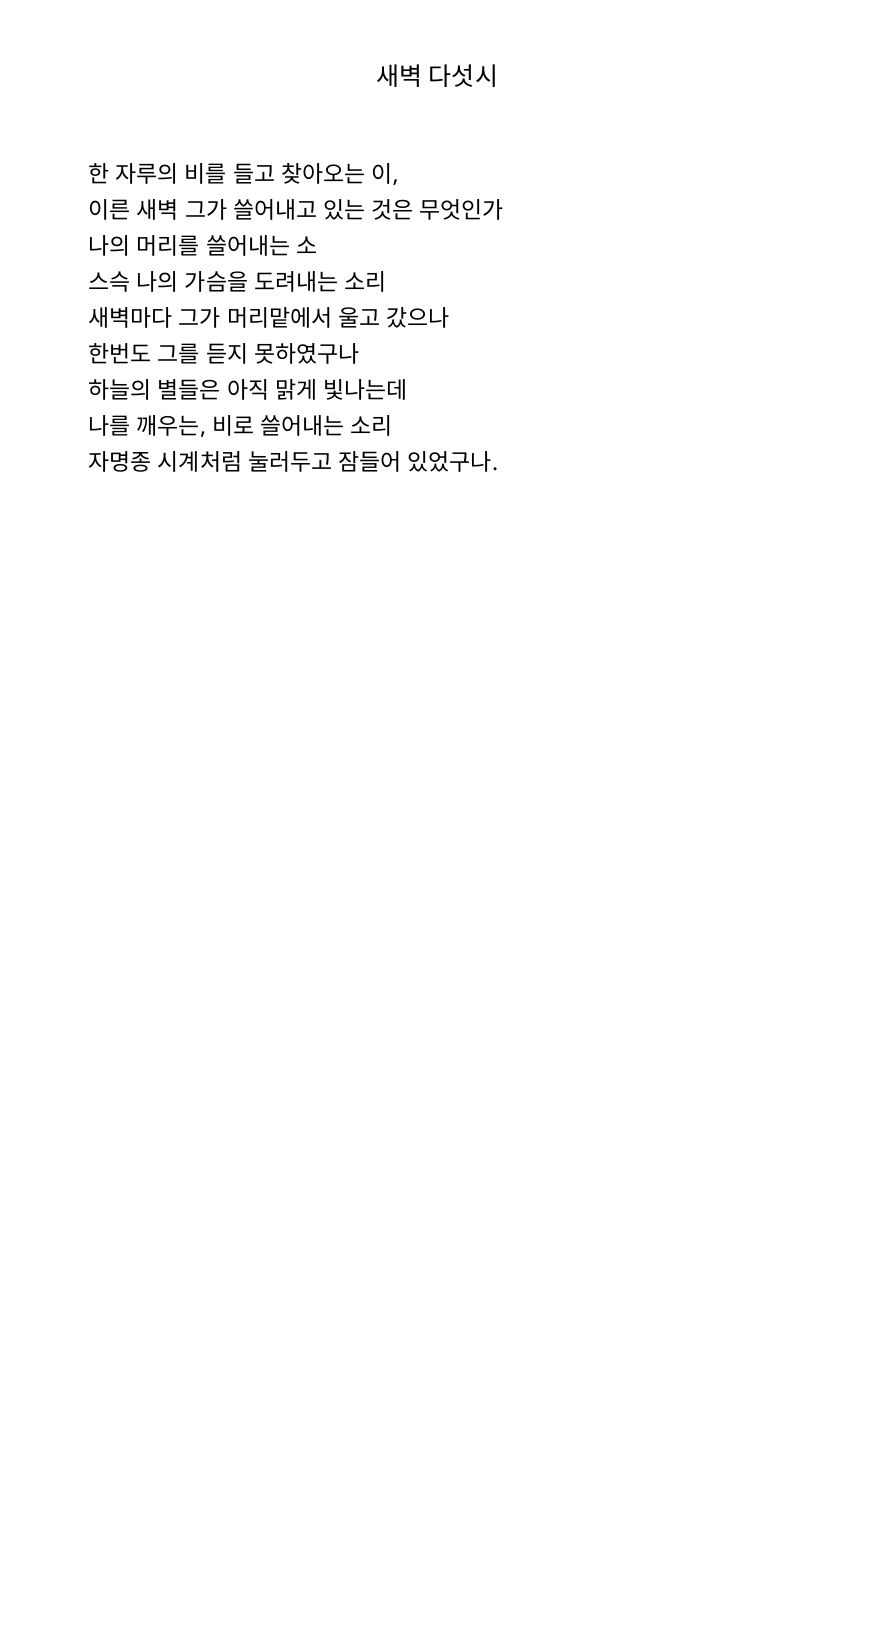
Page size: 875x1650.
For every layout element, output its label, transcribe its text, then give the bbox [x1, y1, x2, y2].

text 새벽 다섯시 [88, 59, 786, 132]
text 한 자루의 비를 들고 찾아오는 이, 이른 새벽 그가 쓸어내고 있는 것은 무엇인가 나의 머리를 쓸어내는 소 스슥 나의 가슴을 도려내는 소리 새벽마다 그가 머리맡에서 울고 갔으나 한번도 그를 듣지 못하였구나 하늘의 별들은 아직 맑게 빛나는데 나를 깨우는, 비로 쓸어내는 소리 자명종 시계처럼 눌러두고 잠들어 있었구나. [88, 158, 786, 513]
